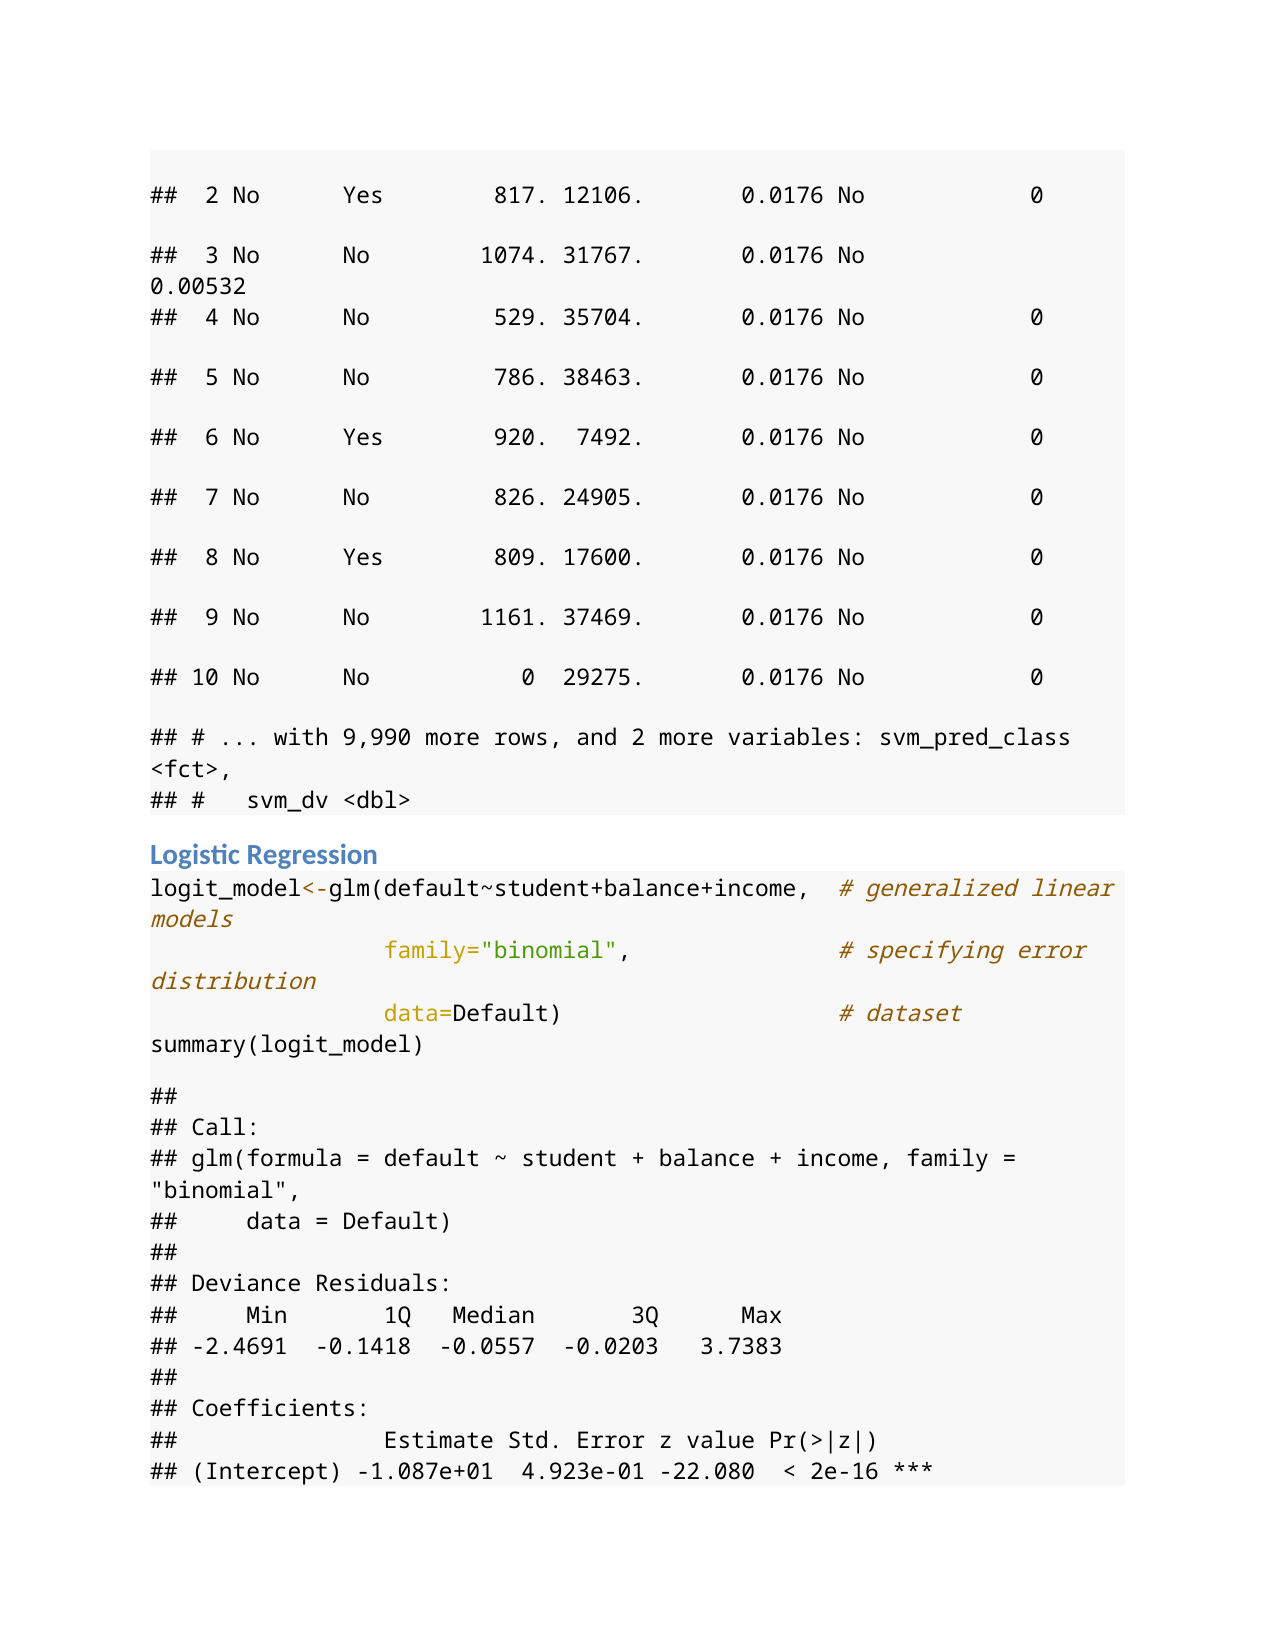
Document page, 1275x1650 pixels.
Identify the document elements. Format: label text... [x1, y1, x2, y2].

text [150, 1080, 1125, 1486]
text logit_model<-glm(default~student+balance+income, # generalized linear models family="binomial", # specifying error distribution data=Default) # dataset summary(logit_model) [232, 871, 1125, 1059]
subtitle Logistic Regression [150, 836, 1125, 871]
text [150, 150, 1125, 815]
